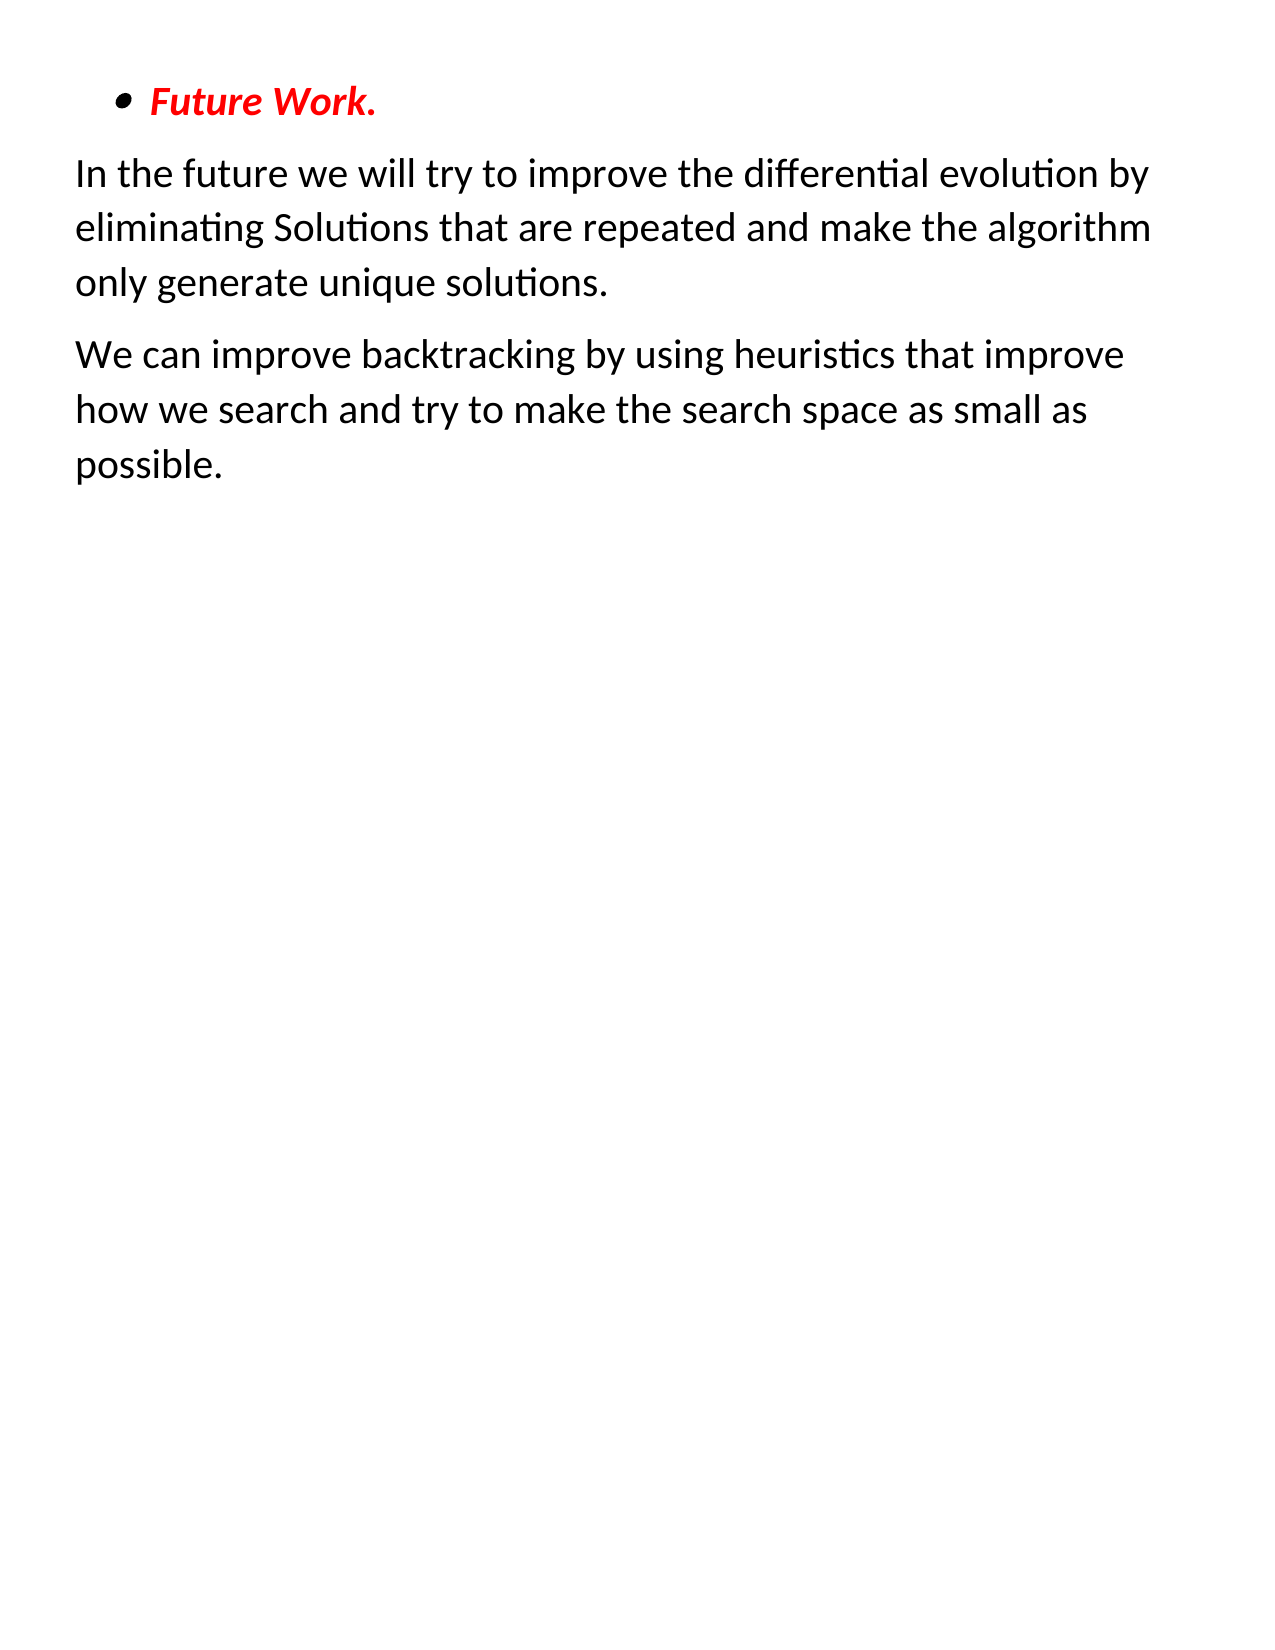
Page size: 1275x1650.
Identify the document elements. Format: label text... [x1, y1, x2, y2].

text In the future we will try to improve the differential evolution by eliminating Solutions that are repeated and make the algorithm only generate unique solutions. [75, 147, 1200, 307]
list Future Work. [112, 75, 1200, 126]
text We can improve backtracking by using heuristics that improve how we search and try to make the search space as small as possible. [75, 328, 1200, 488]
